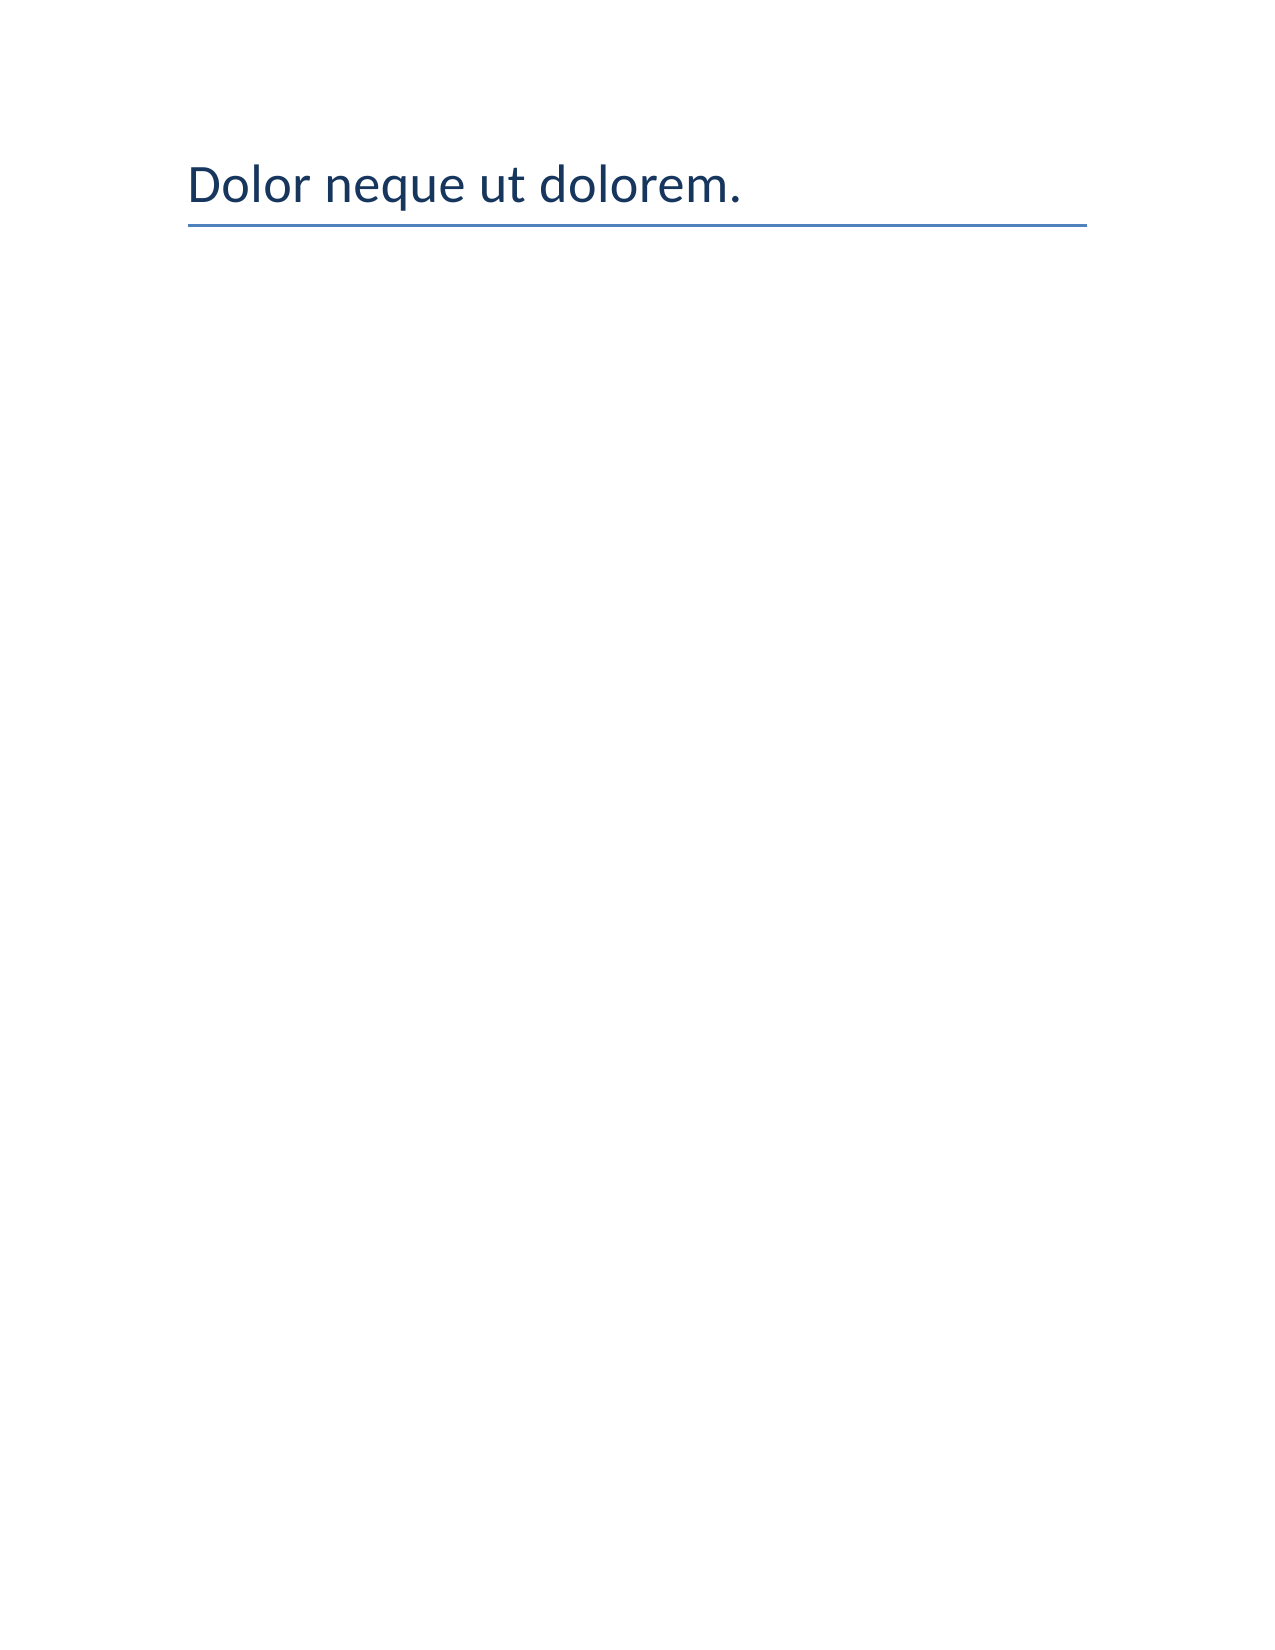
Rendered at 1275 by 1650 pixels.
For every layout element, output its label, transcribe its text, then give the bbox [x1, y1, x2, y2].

title Dolor neque ut dolorem. [187, 150, 1087, 227]
